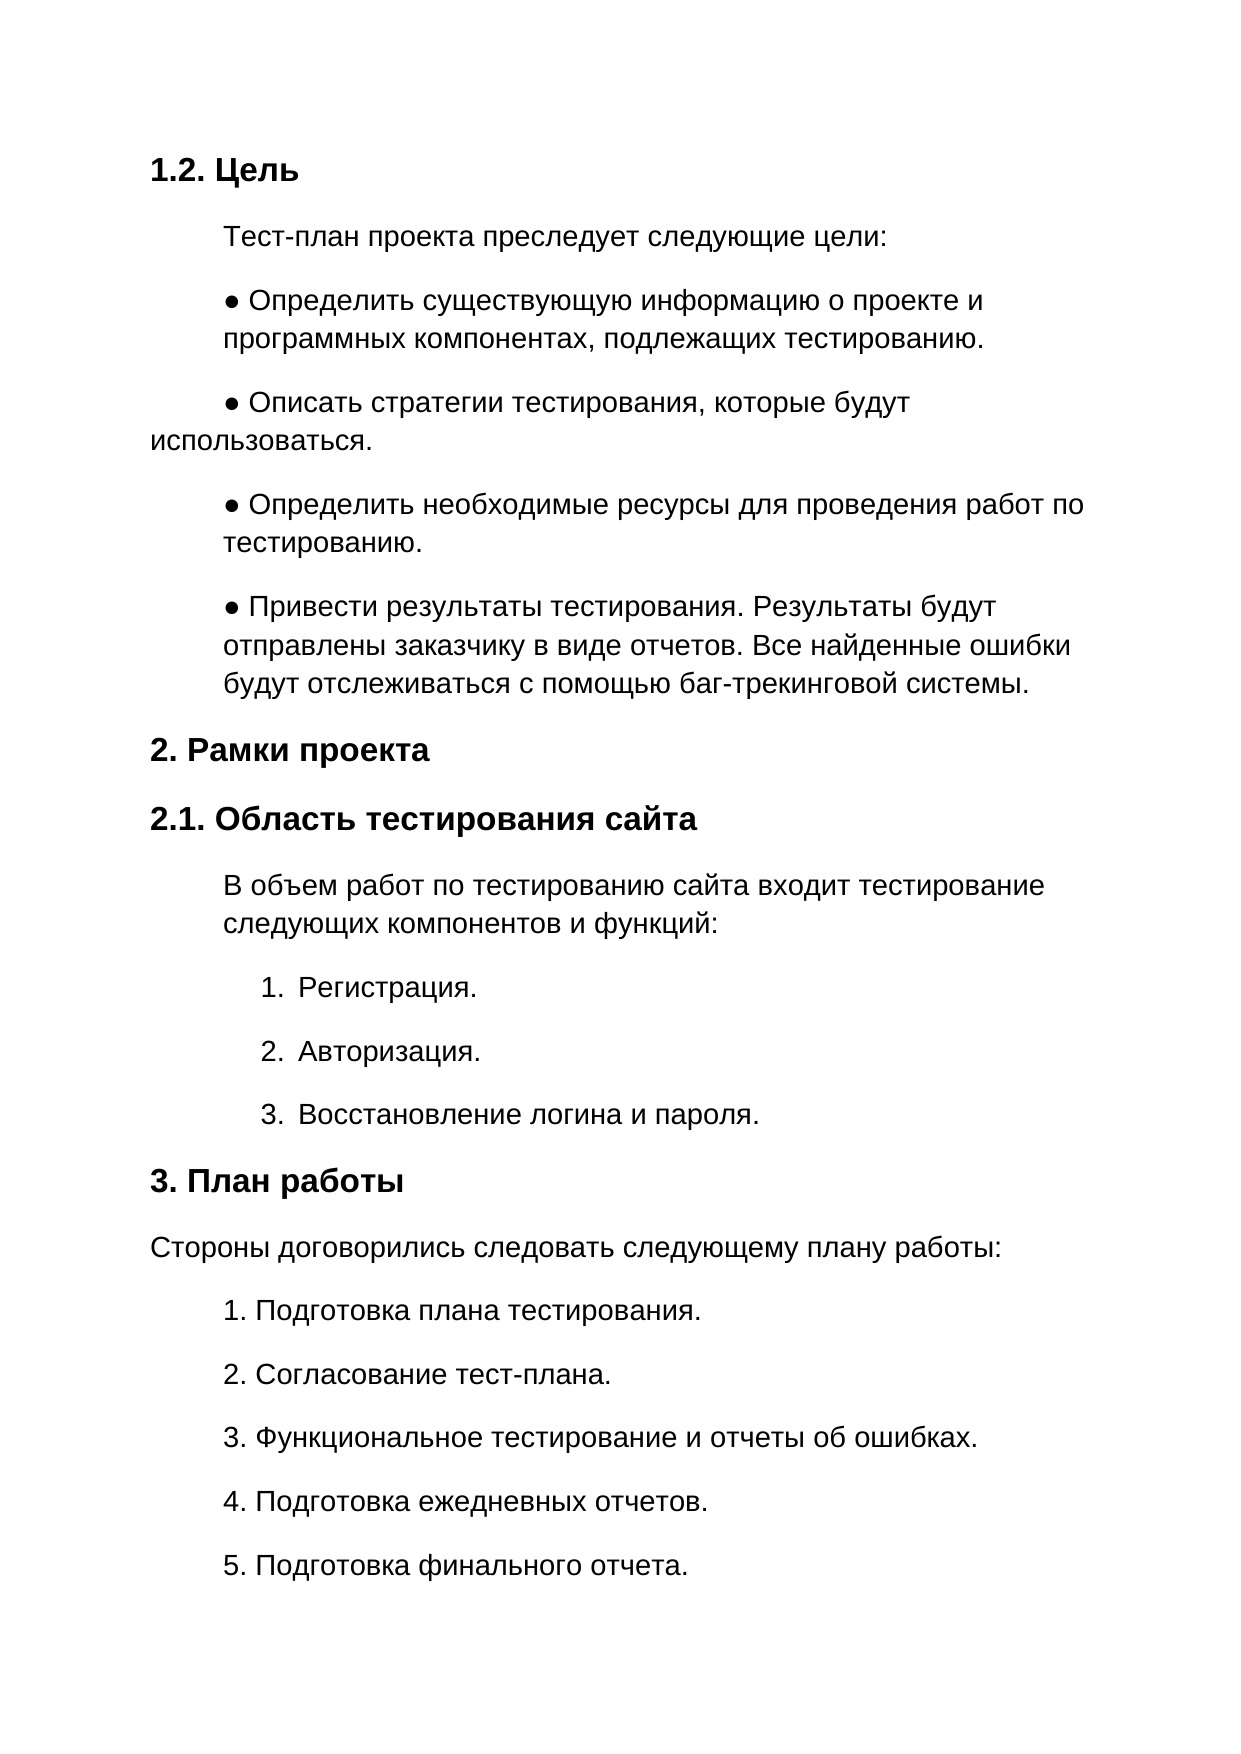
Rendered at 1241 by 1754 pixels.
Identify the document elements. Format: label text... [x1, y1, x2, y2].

text 2. Авторизация. [260, 1033, 1090, 1067]
text 4. Подготовка ежедневных отчетов. [150, 1484, 1090, 1517]
text 1. Регистрация. [260, 970, 1090, 1003]
text ● Привести результаты тестирования. Результаты будут отправлены заказчику в виде отчетов. Все найденные ошибки будут отслеживаться с помощью баг-трекинговой системы. [223, 589, 1090, 699]
text 1.2. Цель [150, 150, 1090, 188]
text 3. Восстановление логина и пароля. [260, 1097, 1090, 1131]
text 1. Подготовка плана тестирования. [150, 1293, 1090, 1327]
text В объем работ по тестированию сайта входит тестирование следующих компонентов и функций: [223, 868, 1090, 940]
text ● Определить существующую информацию о проекте и программных компонентах, подлежащих тестированию. [223, 283, 1090, 355]
text 2.1. Область тестирования сайта [150, 799, 1090, 837]
text 2. Рамки проекта [150, 729, 1090, 768]
text ● Определить необходимые ресурсы для проведения работ по тестированию. [223, 487, 1090, 559]
text 5. Подготовка финального отчета. [150, 1547, 1090, 1581]
text Тест-план проекта преследует следующие цели: [150, 219, 1090, 253]
text 3. План работы [150, 1161, 1090, 1199]
text 3. Функциональное тестирование и отчеты об ошибках. [150, 1420, 1090, 1454]
text Стороны договорились следовать следующему плану работы: [150, 1230, 1090, 1263]
text ● Описать стратегии тестирования, которые будут использоваться. [150, 385, 1090, 457]
text 2. Согласование тест-плана. [150, 1357, 1090, 1390]
